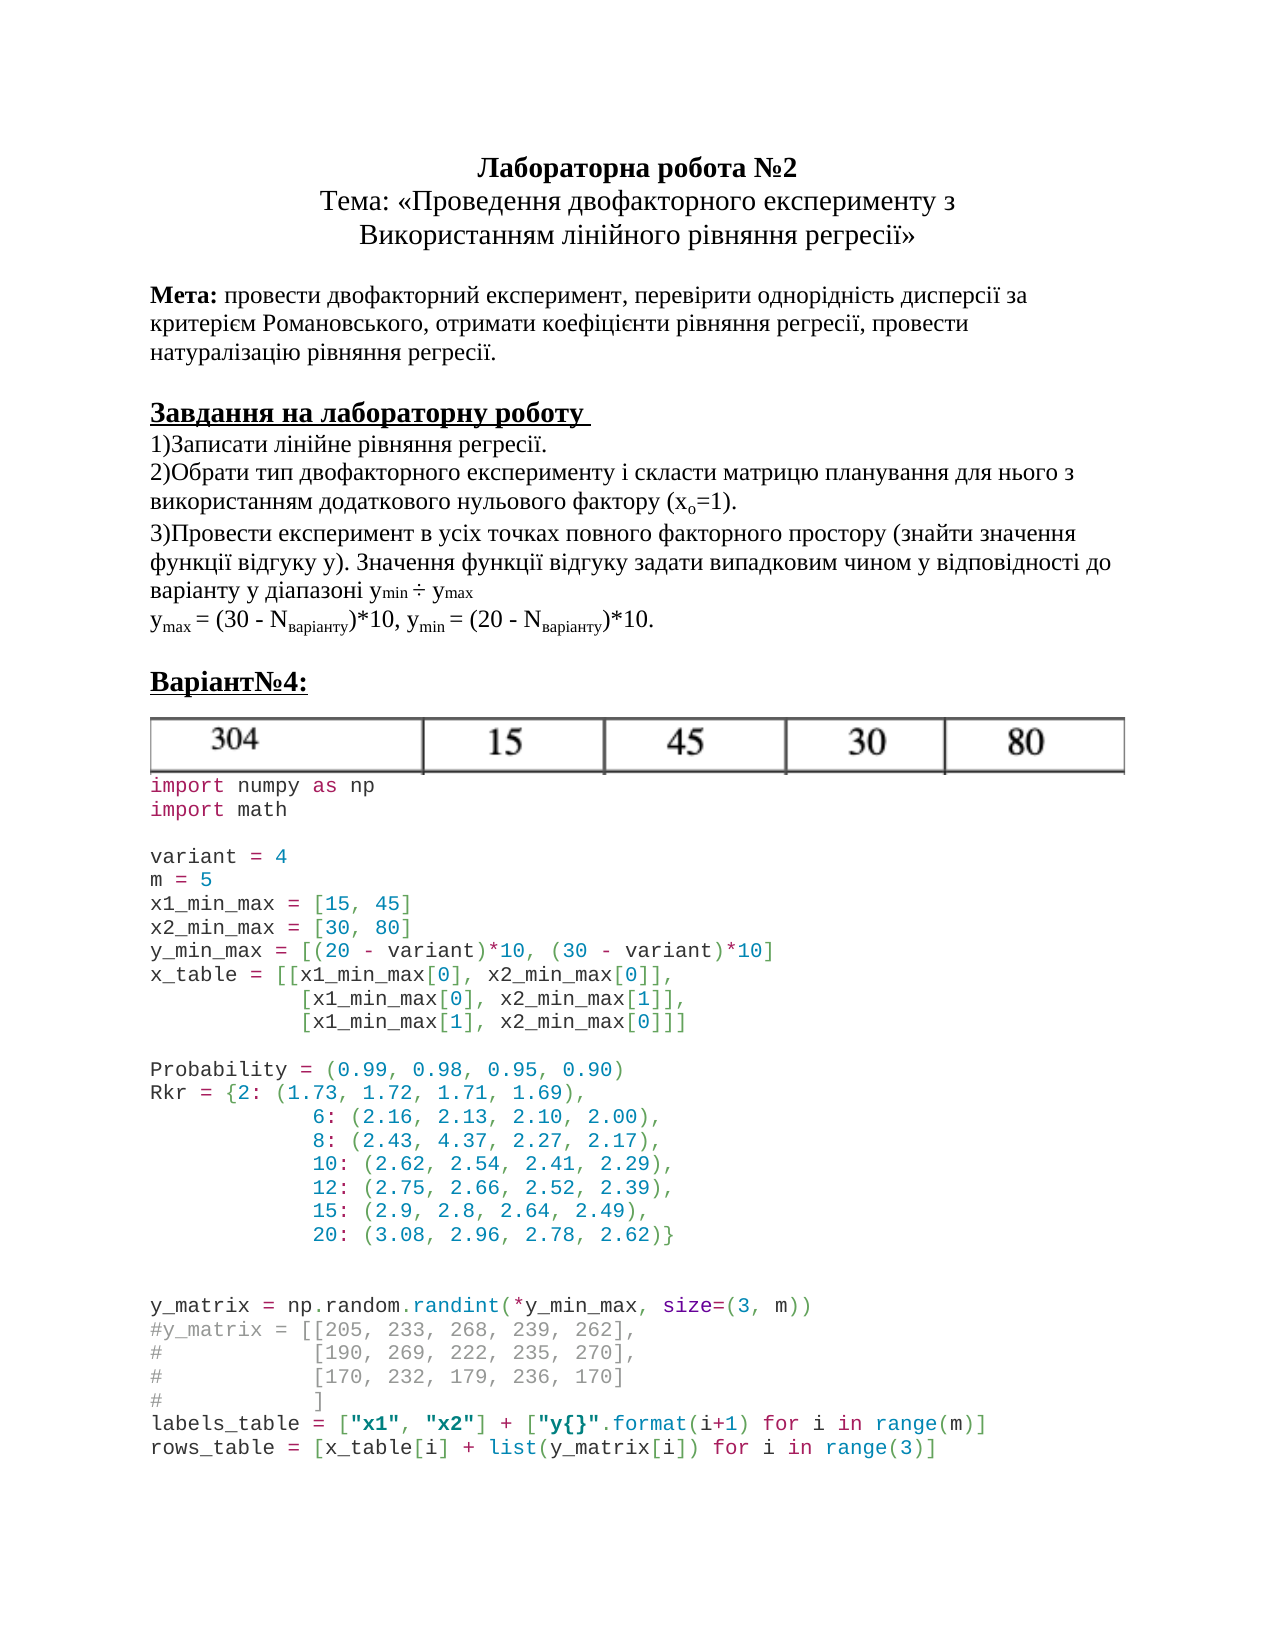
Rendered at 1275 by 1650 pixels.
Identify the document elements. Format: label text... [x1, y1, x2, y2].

text Лабораторна робота №2 [150, 150, 1125, 183]
text ymax = (30 - Nваріанту)*10, ymin = (20 - Nваріанту)*10. [150, 604, 1125, 636]
text Завдання на лабораторну роботу [150, 395, 1125, 429]
picture [150, 717, 1125, 775]
text Використанням лінійного рівняння регресії» [150, 217, 1125, 251]
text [150, 775, 1125, 1484]
text 1)Записати лінійне рівняння регресії. 2)Обрати тип двофакторного експерименту і скласти матрицю планування для нього з використанням додаткового нульового фактору (хо=1). 3)Провести експеримент в усіх точках повного факторного простору (знайти значення функції відгуку y). Значення функції відгуку задати випадковим чином у відповідності до варіанту у діапазоні ymin ÷ ymax [150, 429, 1125, 604]
text Мета: провести двофакторний експеримент, перевірити однорідність дисперсії за критерієм Романовського, отримати коефіцієнти рівняння регресії, провести натуралізацію рівняння регресії. [150, 280, 1125, 366]
text Варiант№4: [150, 664, 1125, 698]
text Тема: «Проведення двофакторного експерименту з [150, 183, 1125, 217]
